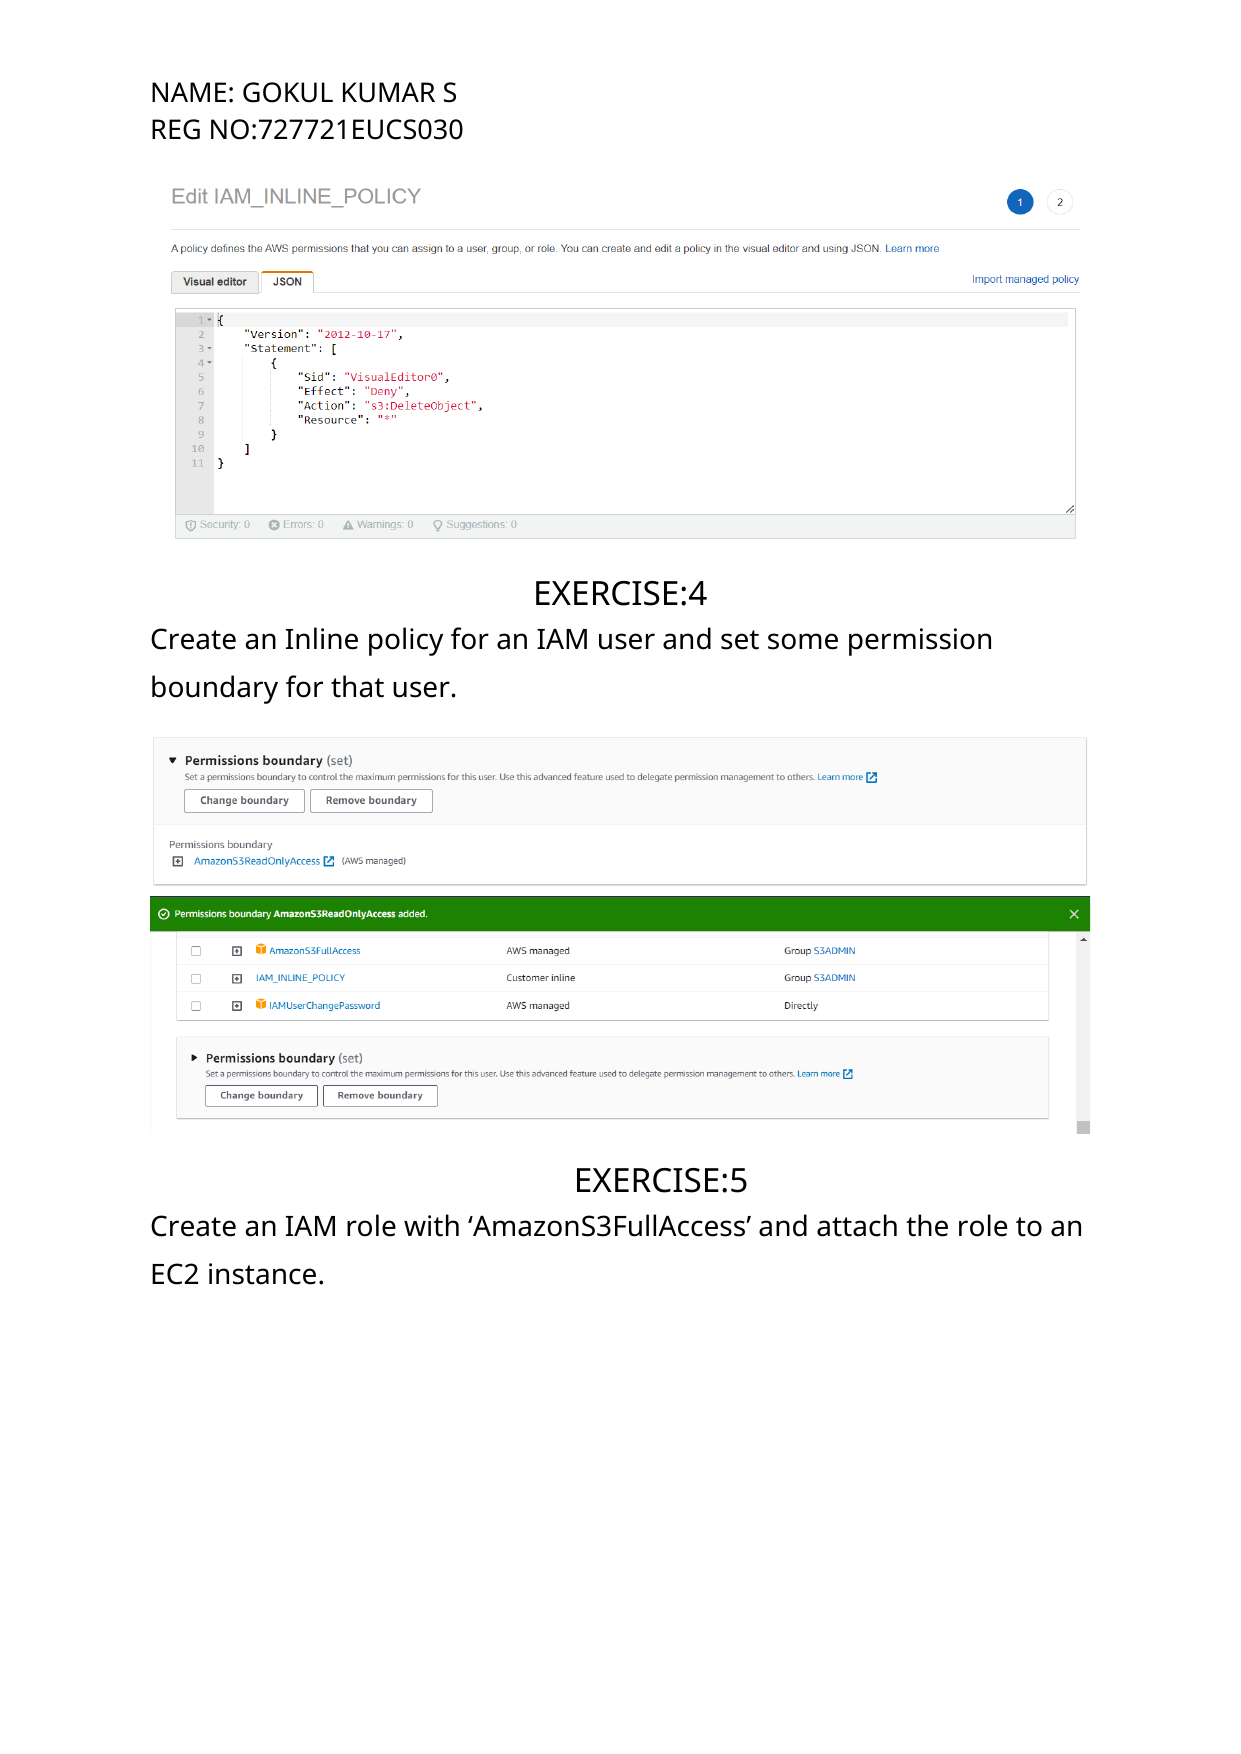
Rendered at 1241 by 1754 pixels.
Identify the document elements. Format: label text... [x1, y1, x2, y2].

picture [150, 896, 1091, 1134]
text Create an IAM role with ‘AmazonS3FullAccess’ and attach the role to an EC2 instance. [150, 1206, 1090, 1292]
subtitle EXERCISE:4 [150, 569, 1090, 615]
subtitle EXERCISE:5 [150, 1157, 1090, 1202]
picture [150, 731, 1091, 890]
picture [150, 174, 1091, 546]
text Create an Inline policy for an IAM user and set some permission boundary for that user. [150, 619, 1090, 705]
